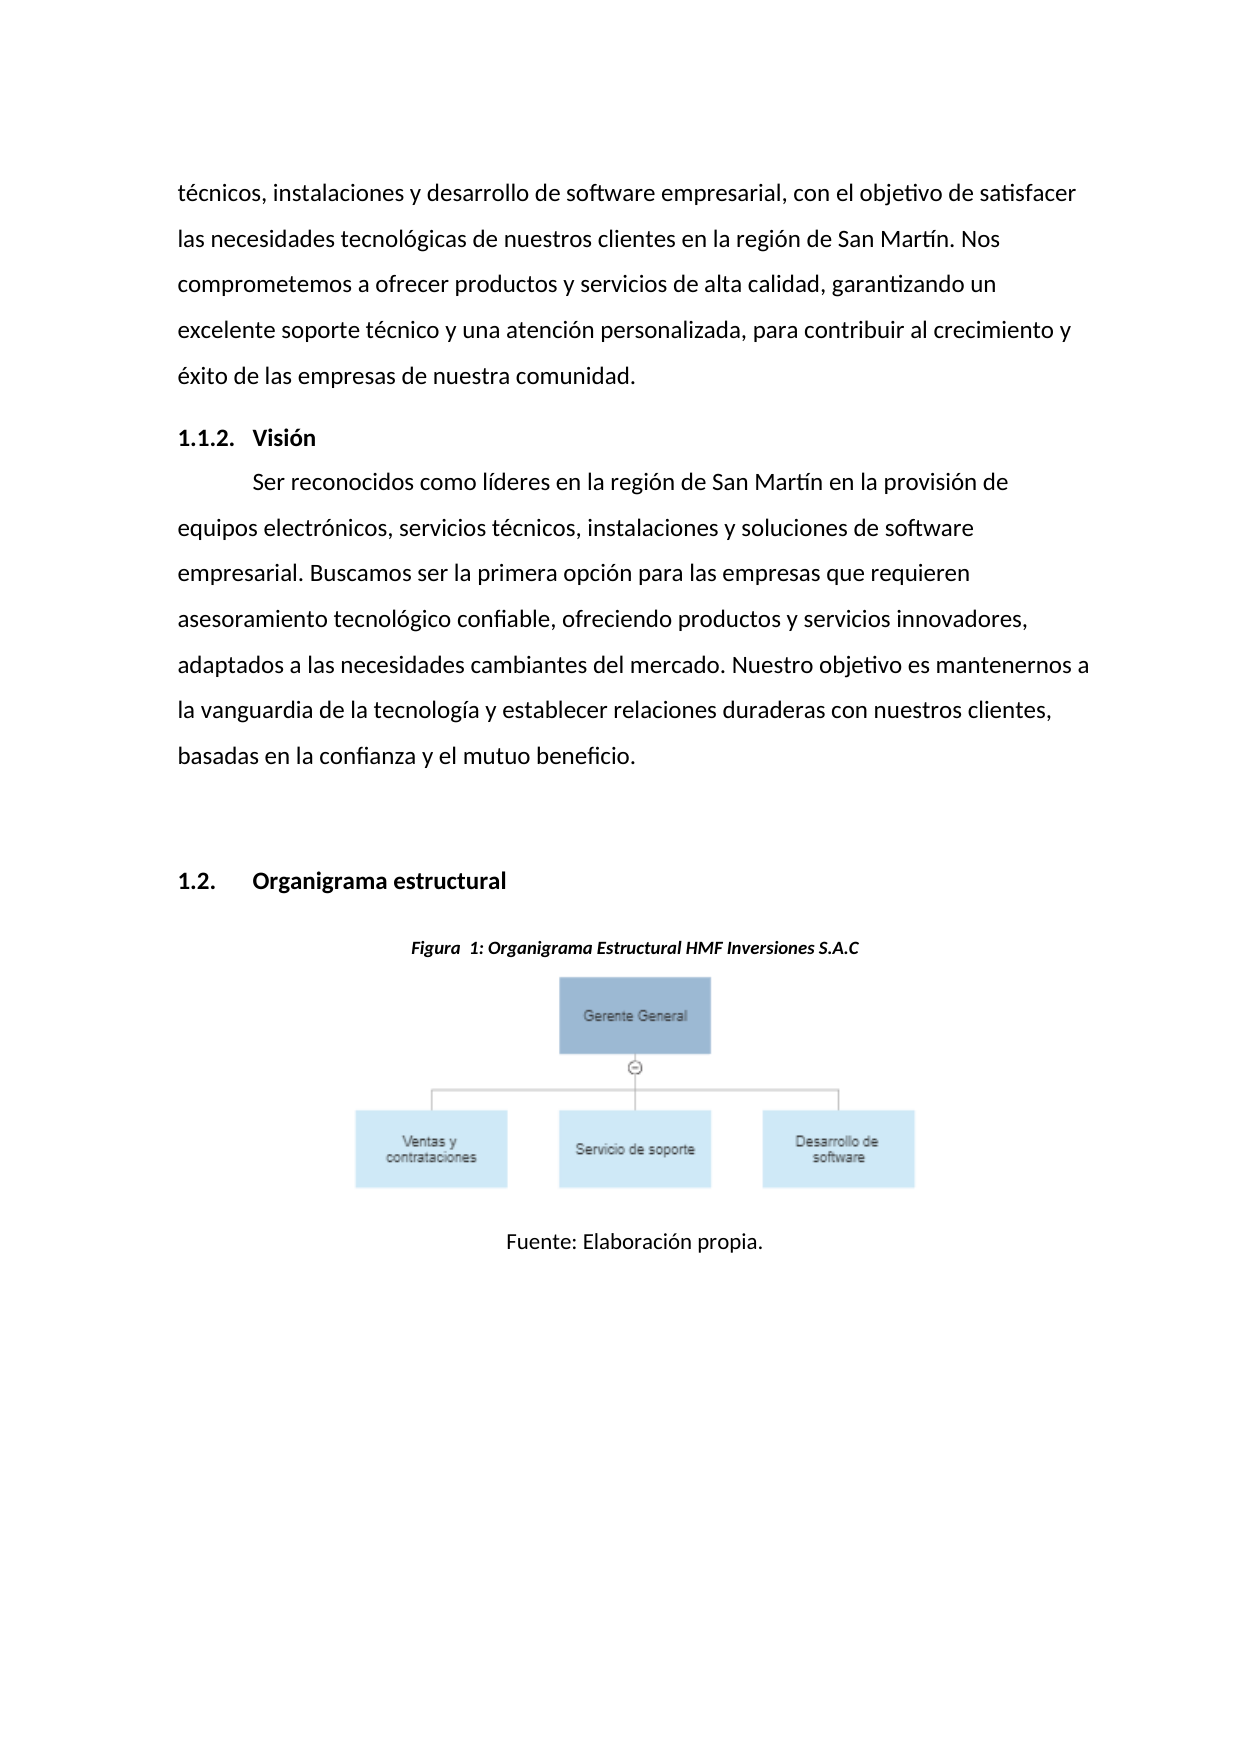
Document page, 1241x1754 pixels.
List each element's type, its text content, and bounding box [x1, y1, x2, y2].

subtitle Organigrama estructural [177, 865, 1082, 896]
text Fuente: Elaboración propia. [177, 1227, 1092, 1255]
list Ser reconocidos como líderes en la región de San Martín en la provisión de [252, 466, 1092, 496]
subtitle Visión [177, 422, 1077, 453]
picture [339, 959, 931, 1207]
